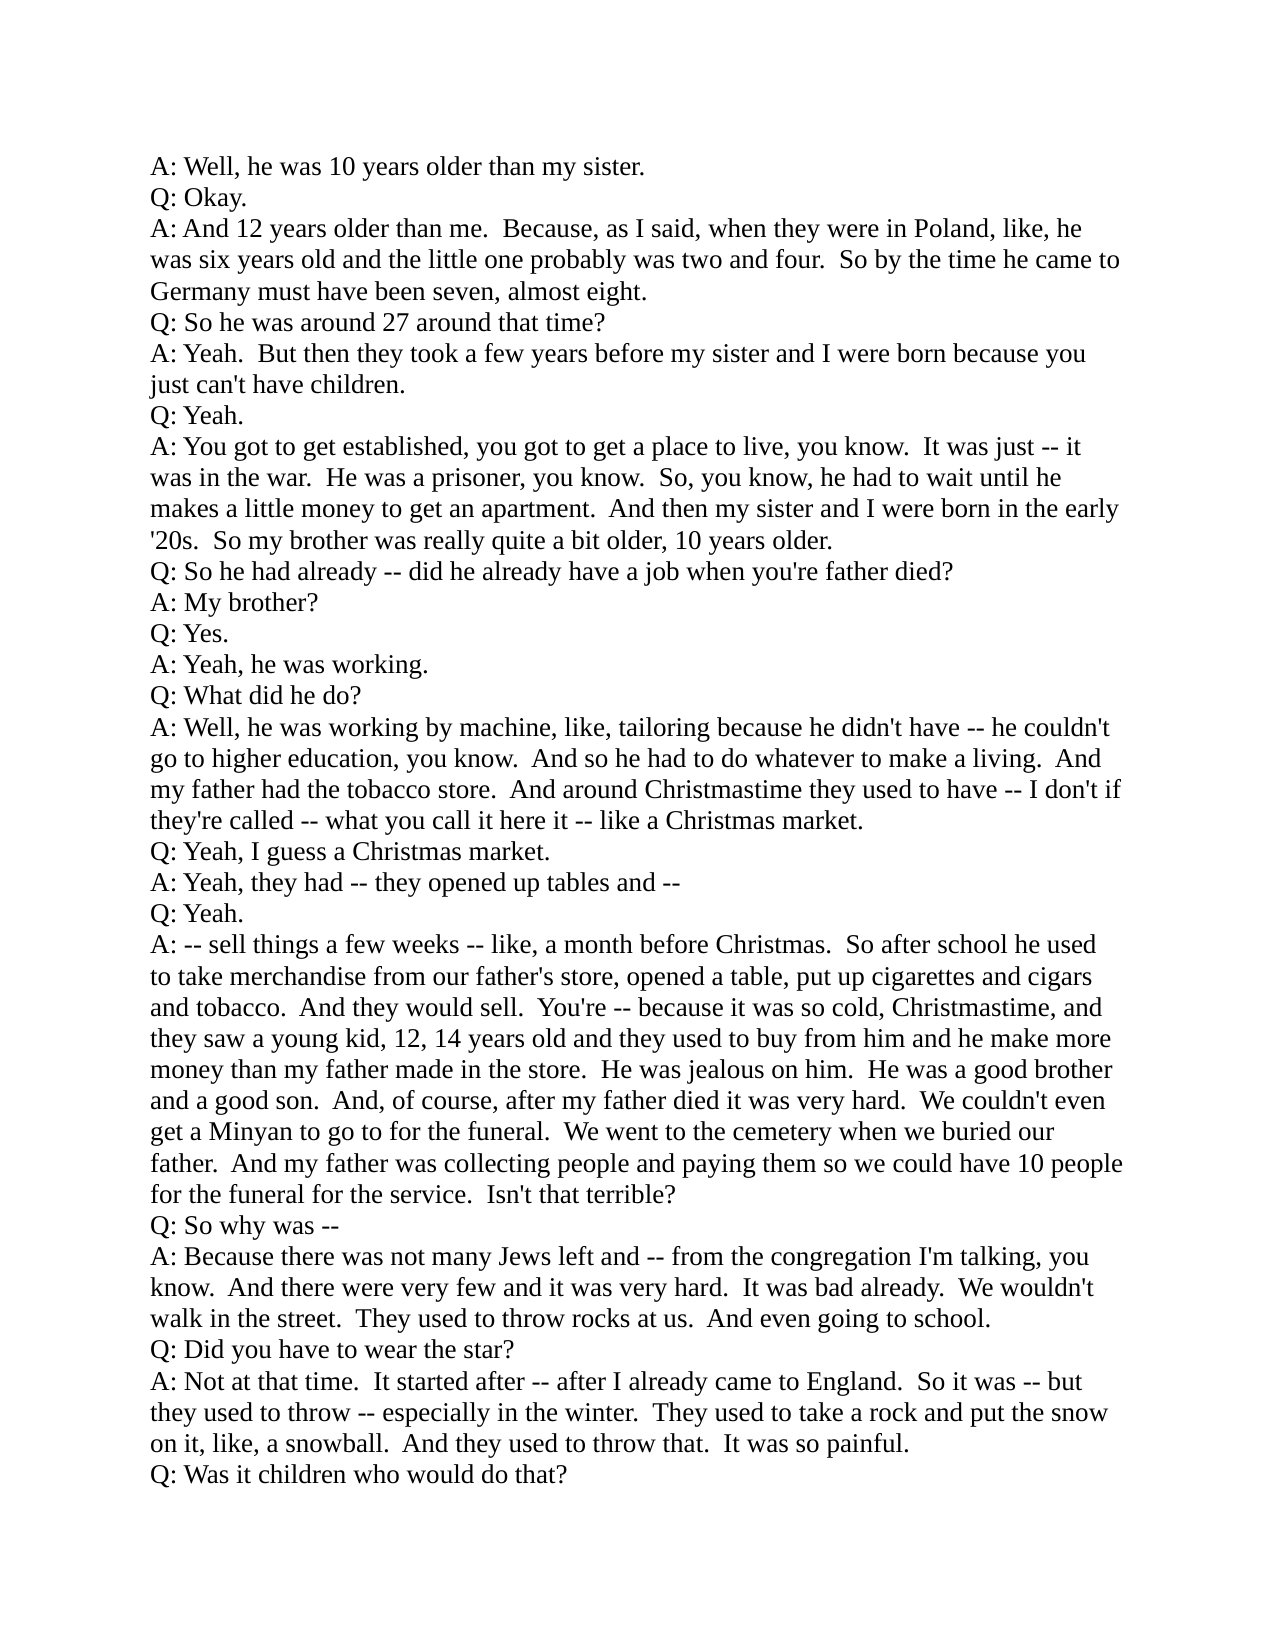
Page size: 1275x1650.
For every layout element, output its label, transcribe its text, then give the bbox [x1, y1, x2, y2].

text Q: So he was around 27 around that time? [150, 430, 1125, 461]
text A: -- sell things a few weeks -- like, a month before Christmas. So after school he used to take merchandise from our father's store, opened a table, put up cigarettes and cigars and tobacco. And they would sell. You're -- because it was so cold, Christmastime, and they saw a young kid, 12, 14 years old and they used to buy from him and he make more money than my father made in the store. He was jealous on him. He was a good brother and a good son. And, of course, after my father died it was very hard. We couldn't even get a Minyan to go to for the funeral. We went to the cemetery when we buried our father. And my father was collecting people and paying them so we could have 10 people for the funeral for the service. Isn't that terrible? [150, 1053, 1125, 1333]
text A: Yeah. But then they took a few years before my sister and I were born because you just can't have children. [150, 461, 1125, 524]
text Q: Yeah, I guess a Christmas market. [150, 960, 1125, 991]
text Q: Yeah. [150, 1022, 1125, 1053]
text A: Well, he was 10 years older than my sister. [150, 274, 1125, 306]
text A: Yeah, they had -- they opened up tables and -- [150, 991, 1125, 1022]
text A: Because there was not many Jews left and -- from the congregation I'm talking, you know. And there were very few and it was very hard. It was bad already. We wouldn't walk in the street. They used to throw rocks at us. And even going to school. [150, 1365, 1125, 1458]
text Q: Did you have to wear the star? [150, 1458, 1125, 1489]
text A: And 12 years older than me. Because, as I said, when they were in Poland, like, he was six years old and the little one probably was two and four. So by the time he came to Germany must have been seven, almost eight. [150, 337, 1125, 430]
text Q: Uh-huh. [150, 150, 1125, 181]
text A: There must have been, like, two or three years old, or four something. A little boy and a little girl but he was the oldest one. So that's why he's so much older than we -- [150, 181, 1125, 243]
text A: Well, he was working by machine, like, tailoring because he didn't have -- he couldn't go to higher education, you know. And so he had to do whatever to make a living. And my father had the tobacco store. And around Christmastime they used to have -- I don't if they're called -- what you call it here it -- like a Christmas market. [150, 835, 1125, 960]
text A: You got to get established, you got to get a place to live, you know. It was just -- it was in the war. He was a prisoner, you know. So, you know, he had to wait until he makes a little money to get an apartment. And then my sister and I were born in the early '20s. So my brother was really quite a bit older, 10 years older. [150, 555, 1125, 679]
text Q: Yes. [150, 742, 1125, 773]
text A: Yeah, he was working. [150, 773, 1125, 804]
text Q: So how -- how old was he? [150, 243, 1125, 274]
text A: My brother? [150, 711, 1125, 742]
text Q: So he had already -- did he already have a job when you're father died? [150, 679, 1125, 711]
text Q: What did he do? [150, 804, 1125, 835]
text Q: Yeah. [150, 524, 1125, 555]
text Q: Okay. [150, 306, 1125, 337]
text Q: So why was -- [150, 1333, 1125, 1365]
